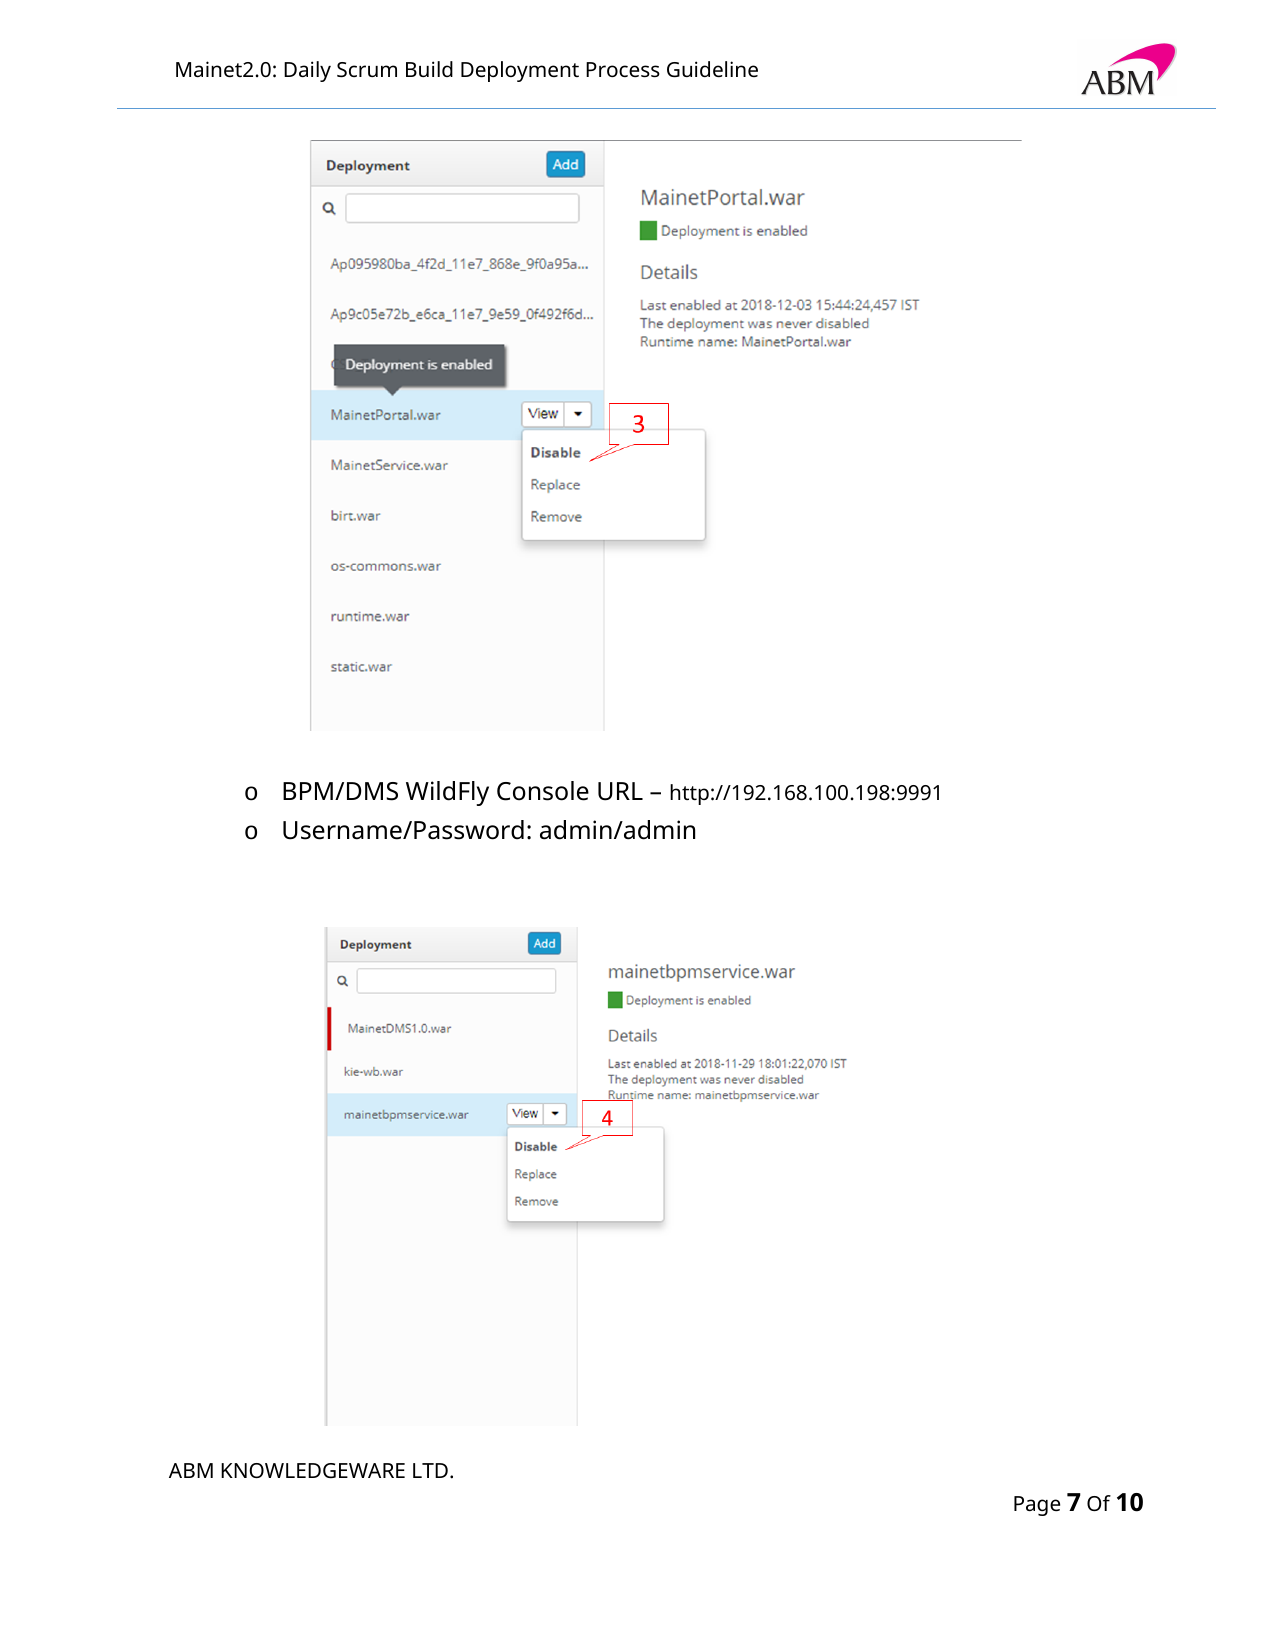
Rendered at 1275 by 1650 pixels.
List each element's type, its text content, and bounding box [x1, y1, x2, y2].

list Username/Password: admin/admin [244, 813, 1125, 847]
picture [1077, 39, 1178, 96]
list BPM/DMS WildFly Console URL – http://192.168.100.198:9991 [244, 773, 1125, 808]
picture [324, 927, 970, 1426]
picture [309, 140, 1022, 731]
